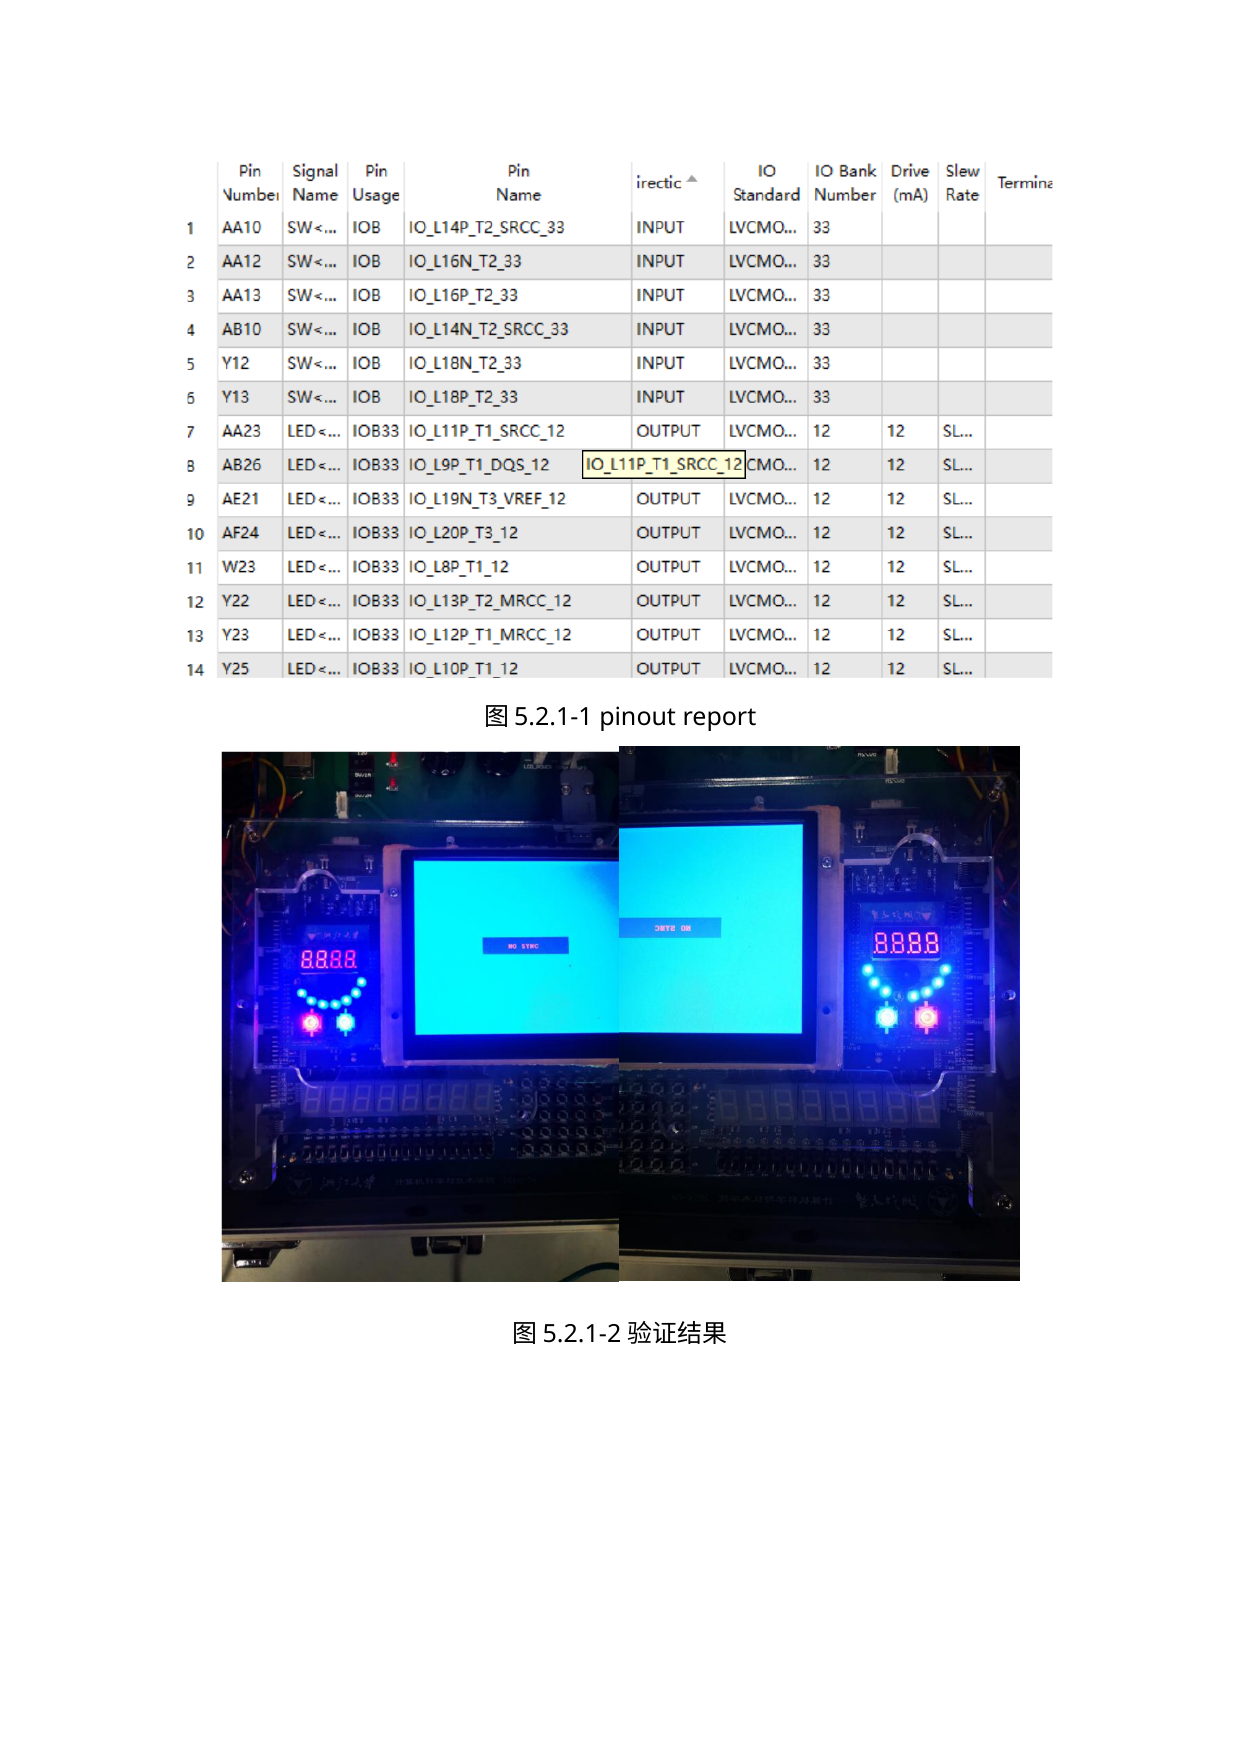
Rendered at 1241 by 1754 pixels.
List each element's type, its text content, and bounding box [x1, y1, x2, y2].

text 图5.2.1-2 验证结果 [187, 1299, 1053, 1364]
picture [222, 746, 1020, 1282]
text 图5.2.1-1 pinout report [187, 682, 1053, 747]
picture [187, 162, 1053, 678]
